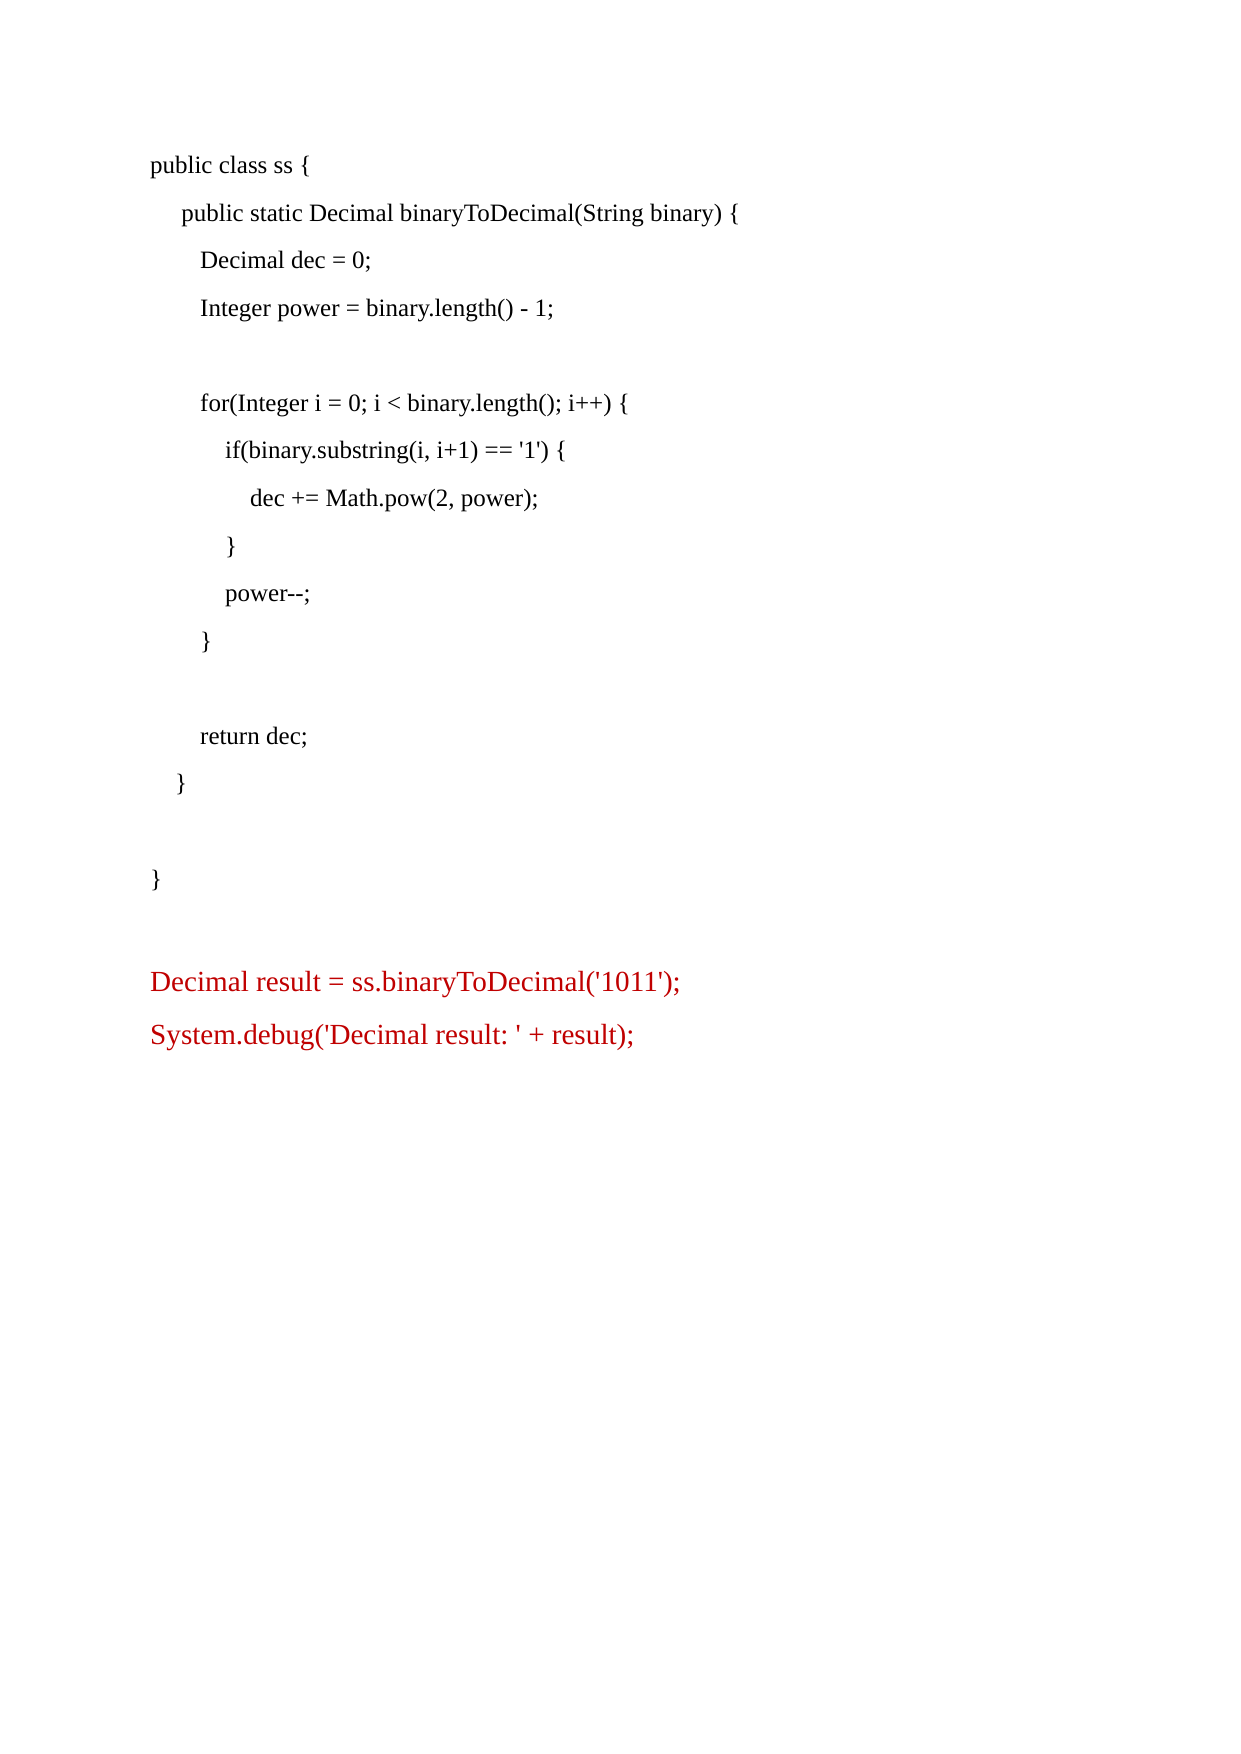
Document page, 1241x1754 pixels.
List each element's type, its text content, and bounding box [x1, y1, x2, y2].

text Decimal result = ss.binaryToDecimal('1011'); [150, 964, 1090, 998]
text dec += Math.pow(2, power); [150, 483, 1090, 512]
text public static Decimal binaryToDecimal(String binary) { [150, 198, 1090, 226]
text Decimal dec = 0; [150, 245, 1090, 274]
text public class ss { [150, 150, 1090, 179]
text Integer power = binary.length() - 1; [150, 293, 1090, 322]
text } [150, 864, 1090, 893]
text if(binary.substring(i, i+1) == '1') { [150, 435, 1090, 464]
text } [150, 531, 1090, 559]
text for(Integer i = 0; i < binary.length(); i++) { [150, 388, 1090, 416]
text System.debug('Decimal result: ' + result); [150, 1017, 1090, 1051]
text return dec; [150, 721, 1090, 749]
text } [150, 768, 1090, 797]
text } [150, 626, 1090, 655]
text power--; [150, 578, 1090, 607]
